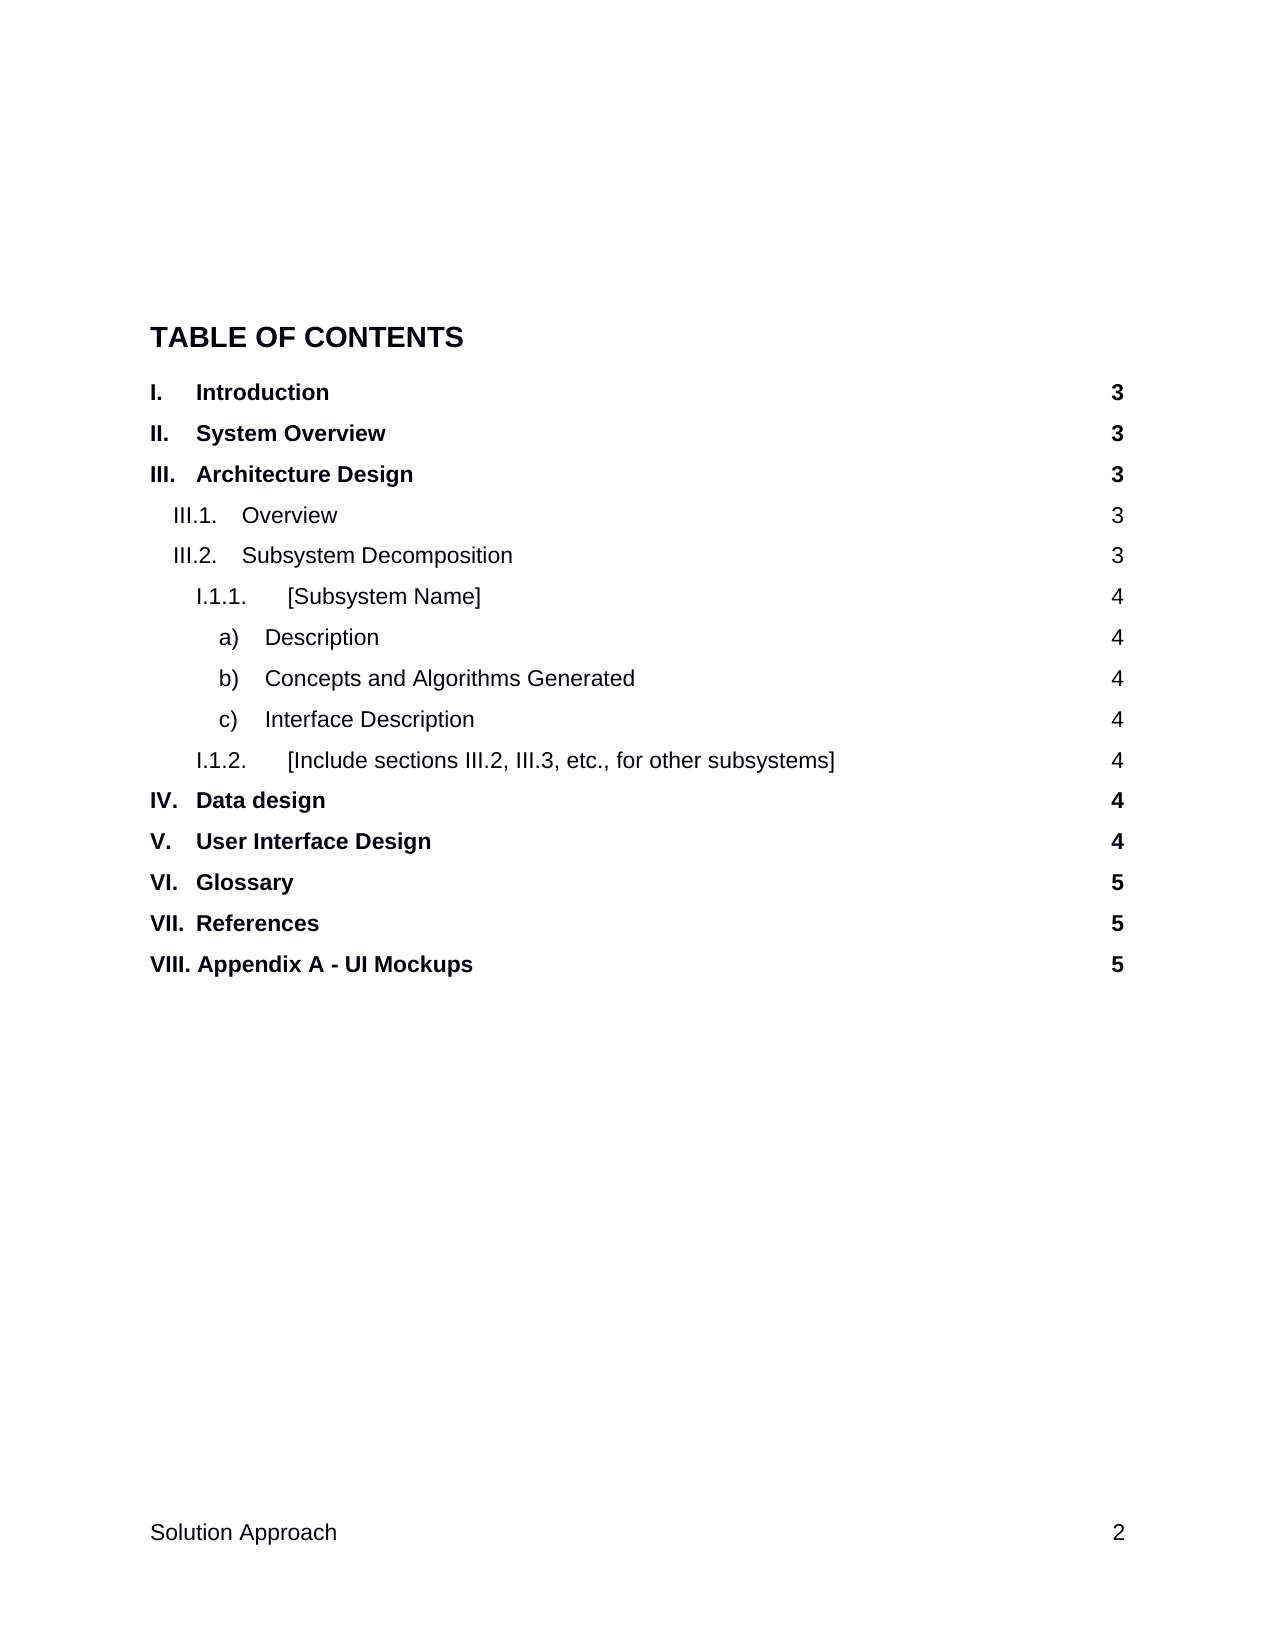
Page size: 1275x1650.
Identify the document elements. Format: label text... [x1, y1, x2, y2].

text TABLE OF CONTENTS [150, 320, 1125, 353]
